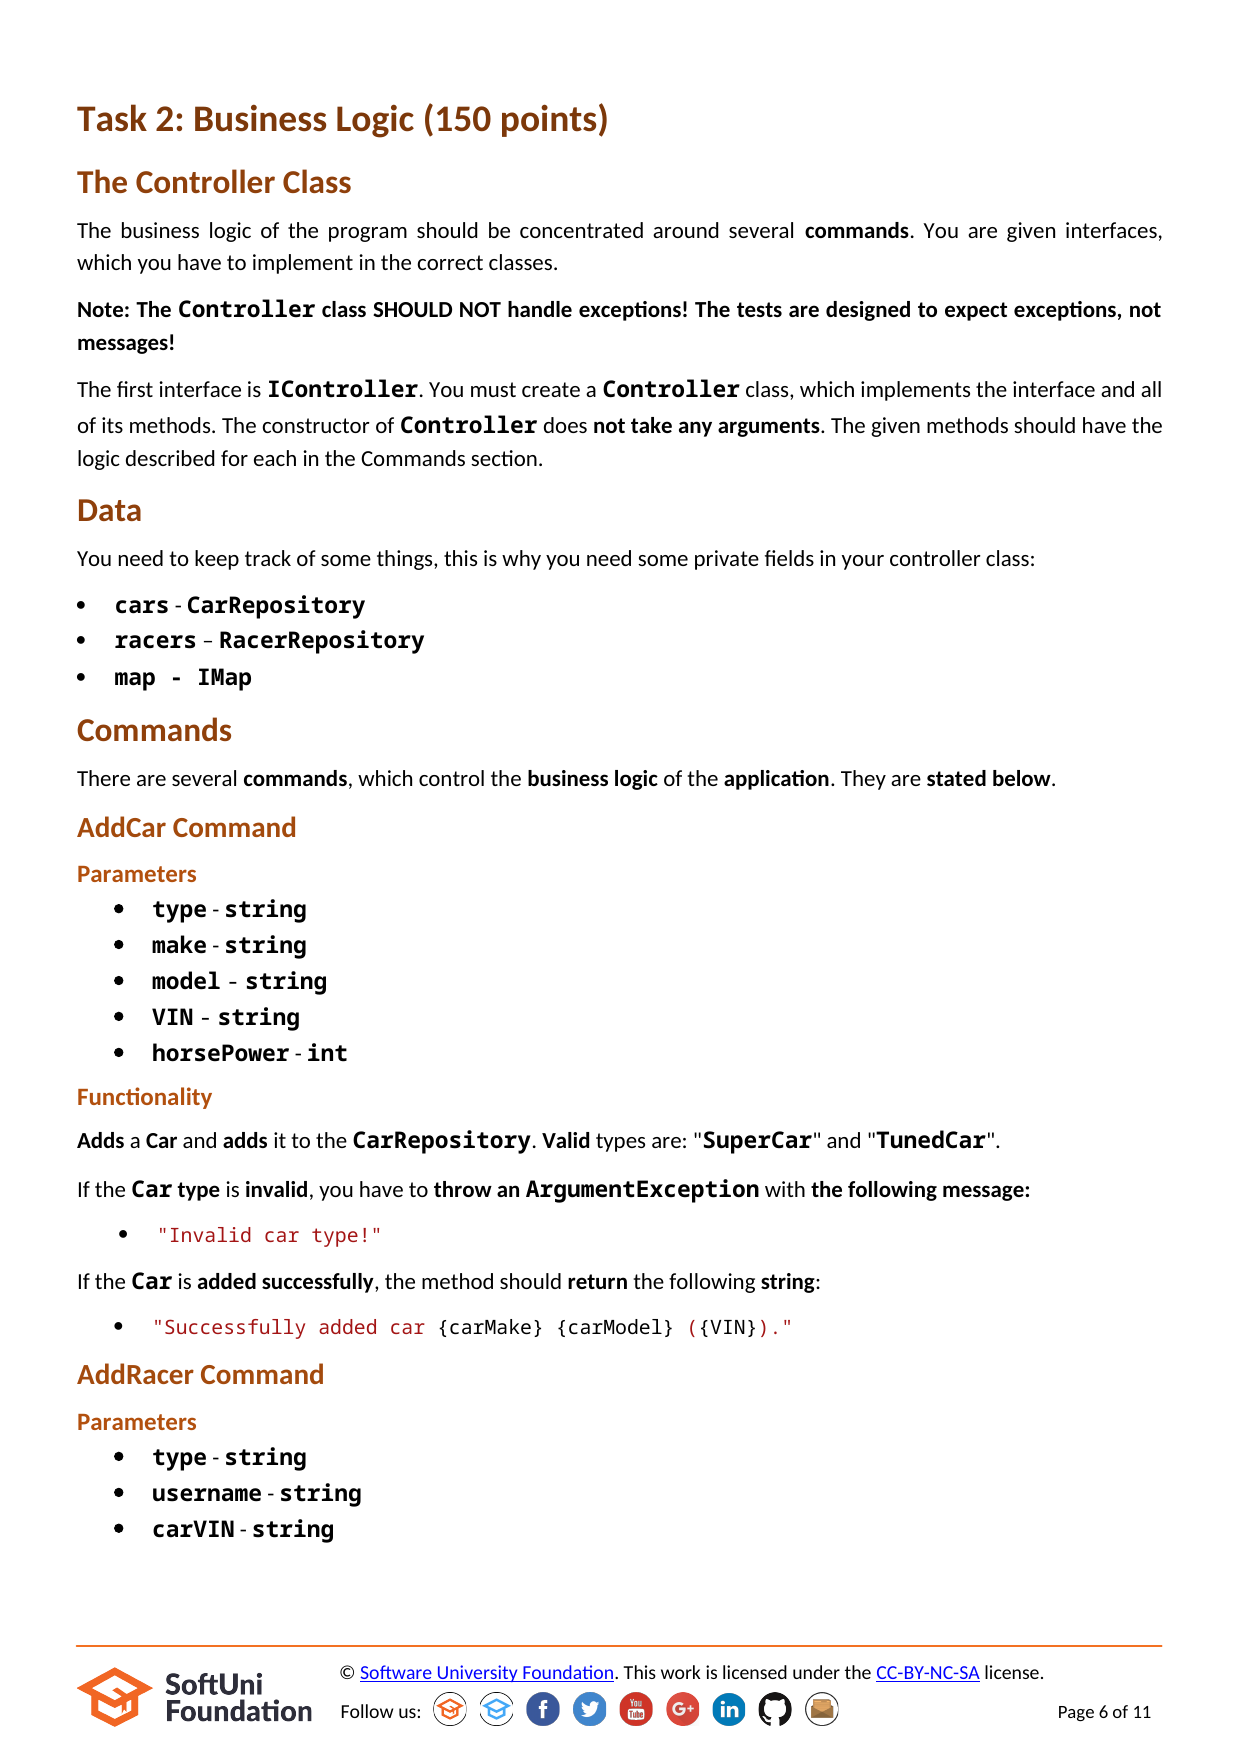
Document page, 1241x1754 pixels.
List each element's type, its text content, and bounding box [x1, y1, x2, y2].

text Adds a Car and adds it to the CarRepository. Valid types are: "SuperCar" and "TunedCar". [77, 1124, 1163, 1156]
list "Invalid car type!" [119, 1221, 1163, 1248]
list racers – RacerRepository [77, 624, 1163, 656]
picture [727, 1707, 738, 1717]
subtitle Parameters [77, 858, 1163, 888]
list carVIN - string [114, 1513, 1163, 1544]
list "Successfully added car {carMake} {carModel} ({VIN})." [114, 1313, 1163, 1340]
list make - string [114, 929, 1163, 960]
text You need to keep track of some things, this is why you need some private fields in your controller class: [77, 544, 1163, 572]
subtitle AddCar Command [77, 809, 1163, 844]
text There are several commands, which control the business logic of the application. They are stated below. [77, 764, 1163, 792]
picture [619, 1692, 653, 1726]
picture [712, 1716, 722, 1726]
list cars - CarRepository [77, 588, 1163, 620]
list username - string [114, 1477, 1163, 1508]
picture [666, 1692, 700, 1726]
picture [573, 1692, 607, 1726]
list type - string [114, 893, 1163, 924]
picture [736, 1716, 746, 1726]
subtitle Parameters [77, 1406, 1163, 1436]
list map - IMap [77, 660, 1163, 692]
text Note: The Controller class SHOULD NOT handle exceptions! The tests are designed to expect exceptions, not messages! [77, 293, 1163, 356]
subtitle The Controller Class [77, 161, 1163, 201]
text The first interface is IController. You must create a Controller class, which implements the interface and all of its methods. The constructor of Controller does not take any arguments. The given methods should have the logic described for each in the Commands section. [77, 373, 1163, 472]
list horsePower - int [114, 1037, 1163, 1068]
picture [526, 1692, 560, 1726]
picture [433, 1692, 467, 1726]
text The business logic of the program should be concentrated around several commands. You are given interfaces, which you have to implement in the correct classes. [77, 216, 1163, 276]
list VIN - string [114, 1001, 1163, 1032]
picture [480, 1692, 513, 1726]
subtitle Functionality [77, 1081, 1163, 1111]
text If the Car type is invalid, you have to throw an ArgumentException with the following message: [77, 1173, 1163, 1204]
picture [758, 1692, 792, 1726]
picture [736, 1693, 746, 1703]
text If the Car is added successfully, the method should return the following string: [77, 1264, 1163, 1296]
subtitle Task 2: Business Logic (150 points) [77, 95, 1163, 141]
subtitle Commands [77, 709, 1163, 749]
subtitle AddRacer Command [77, 1356, 1163, 1392]
picture [712, 1693, 722, 1703]
subtitle Data [77, 489, 1163, 529]
list type - string [114, 1441, 1163, 1472]
picture [805, 1692, 839, 1726]
list model - string [114, 965, 1163, 996]
picture [76, 1667, 312, 1727]
